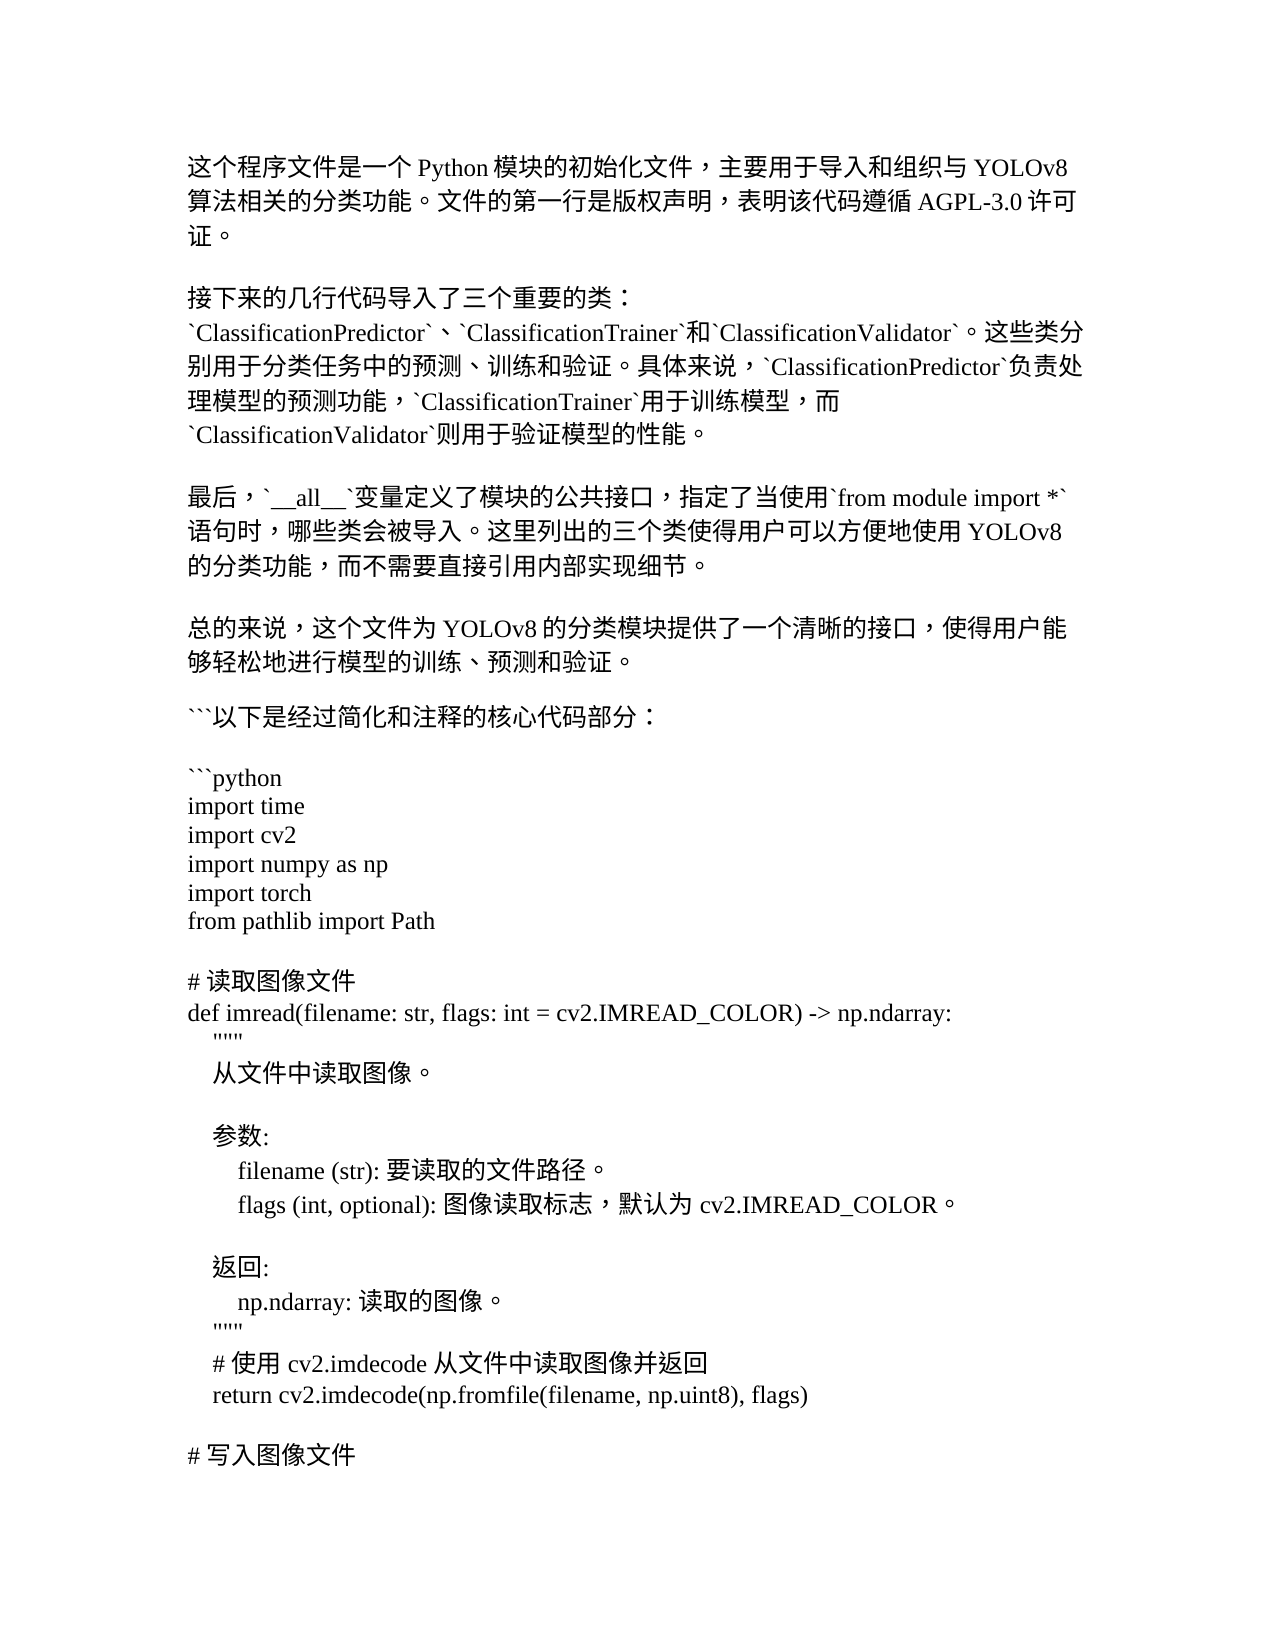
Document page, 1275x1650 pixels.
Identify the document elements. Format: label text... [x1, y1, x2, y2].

text 这个程序文件是一个Python模块的初始化文件，主要用于导入和组织与YOLOv8算法相关的分类功能。文件的第一行是版权声明，表明该代码遵循AGPL-3.0许可证。 接下来的几行代码导入了三个重要的类：`ClassificationPredictor`、`ClassificationTrainer`和`ClassificationValidator`。这些类分别用于分类任务中的预测、训练和验证。具体来说，`ClassificationPredictor`负责处理模型的预测功能，`ClassificationTrainer`用于训练模型，而`ClassificationValidator`则用于验证模型的性能。 最后，`__all__`变量定义了模块的公共接口，指定了当使用`from module import *`语句时，哪些类会被导入。这里列出的三个类使得用户可以方便地使用YOLOv8的分类功能，而不需要直接引用内部实现细节。 总的来说，这个文件为YOLOv8的分类模块提供了一个清晰的接口，使得用户能够轻松地进行模型的训练、预测和验证。 [187, 150, 1087, 679]
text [187, 700, 1087, 1472]
